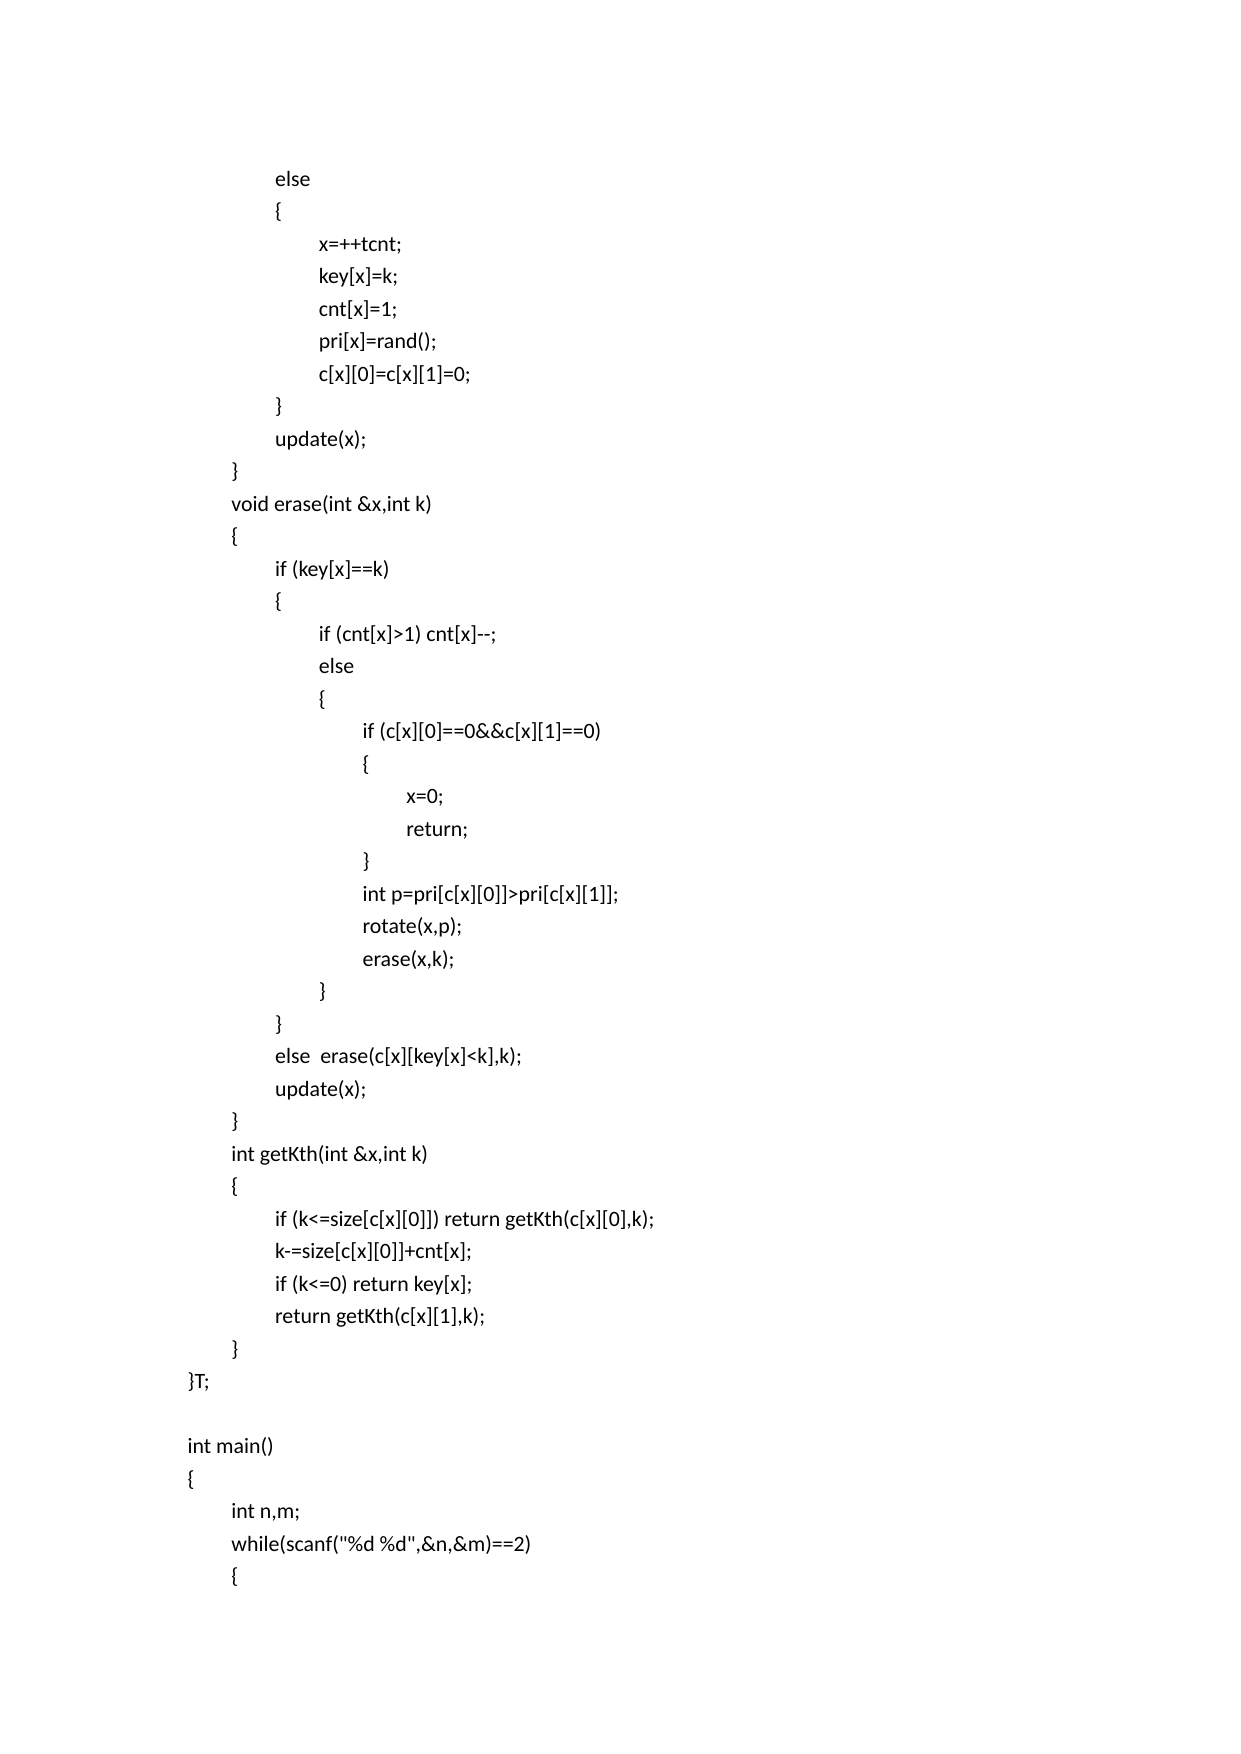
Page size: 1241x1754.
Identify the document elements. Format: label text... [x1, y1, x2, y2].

text rotate(x,p); [187, 909, 1053, 942]
text x=++tcnt; [187, 227, 1053, 259]
text { [187, 1462, 1053, 1494]
text while(scanf("%d %d",&n,&m)==2) [187, 1527, 1053, 1559]
text if (key[x]==k) [187, 552, 1053, 584]
text } [187, 454, 1053, 487]
text pri[x]=rand(); [187, 324, 1053, 357]
text k-=size[c[x][0]]+cnt[x]; [187, 1234, 1053, 1267]
text } [187, 1104, 1053, 1137]
text } [187, 1007, 1053, 1039]
text if (k<=size[c[x][0]]) return getKth(c[x][0],k); [187, 1202, 1053, 1234]
text void erase(int &x,int k) [187, 487, 1053, 519]
text } [187, 844, 1053, 877]
text return; [187, 812, 1053, 844]
text c[x][0]=c[x][1]=0; [187, 357, 1053, 389]
text else [187, 649, 1053, 682]
text int n,m; [187, 1494, 1053, 1527]
text int main() [187, 1429, 1053, 1462]
text { [187, 682, 1053, 714]
text return getKth(c[x][1],k); [187, 1299, 1053, 1332]
text { [187, 194, 1053, 227]
text } [187, 974, 1053, 1007]
text else [187, 162, 1053, 194]
text { [187, 1559, 1053, 1592]
text { [187, 584, 1053, 617]
text if (c[x][0]==0&&c[x][1]==0) [187, 714, 1053, 747]
text { [187, 1169, 1053, 1202]
text if (k<=0) return key[x]; [187, 1267, 1053, 1299]
text { [187, 747, 1053, 779]
text } [187, 389, 1053, 422]
text int getKth(int &x,int k) [187, 1137, 1053, 1169]
text update(x); [187, 1072, 1053, 1104]
text x=0; [187, 779, 1053, 812]
text cnt[x]=1; [187, 292, 1053, 324]
text }T; [187, 1364, 1053, 1397]
text int p=pri[c[x][0]]>pri[c[x][1]]; [187, 877, 1053, 909]
text else erase(c[x][key[x]<k],k); [187, 1039, 1053, 1072]
text update(x); [187, 422, 1053, 454]
text key[x]=k; [187, 259, 1053, 292]
text erase(x,k); [187, 942, 1053, 974]
text } [187, 1332, 1053, 1364]
text if (cnt[x]>1) cnt[x]--; [187, 617, 1053, 649]
text { [187, 519, 1053, 552]
